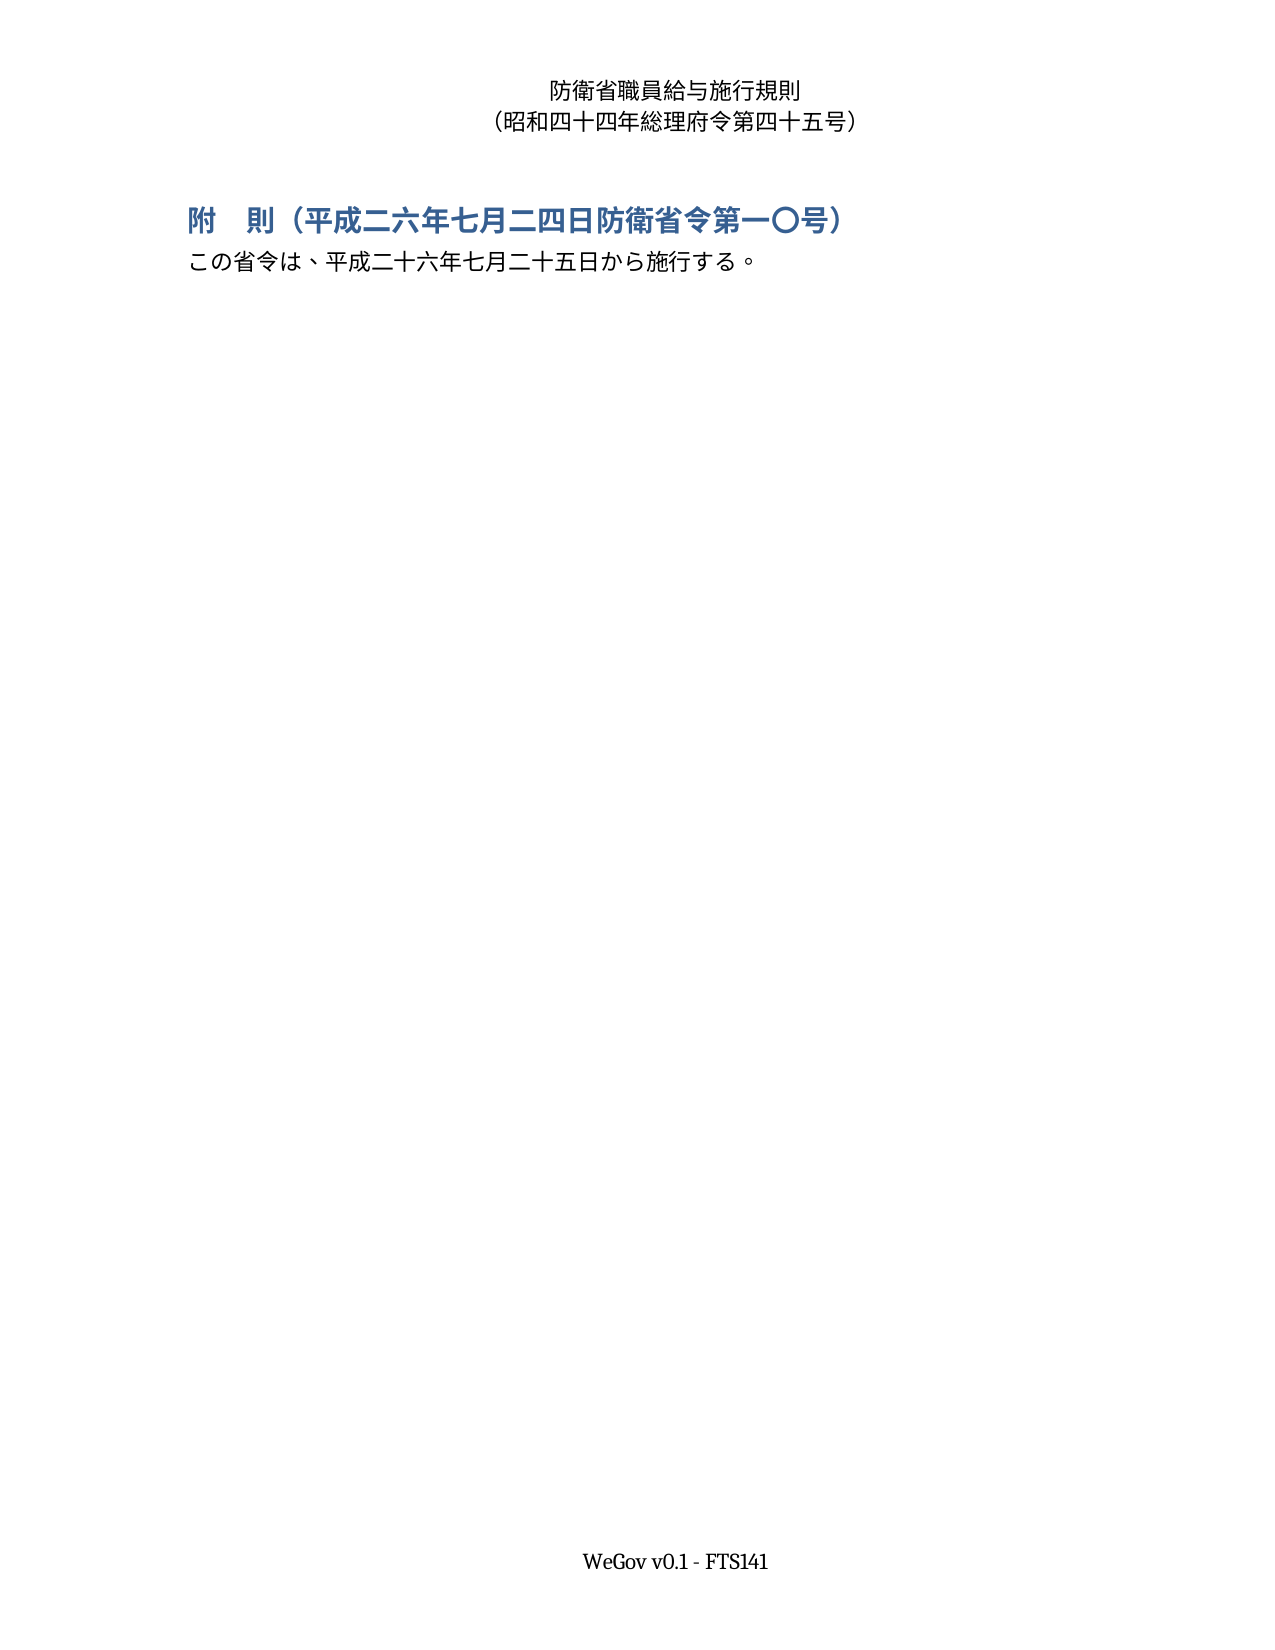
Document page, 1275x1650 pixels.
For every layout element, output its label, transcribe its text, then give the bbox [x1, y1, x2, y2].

subtitle 附 則（平成二六年七月二四日防衛省令第一〇号） [187, 200, 1087, 240]
text この省令は、平成二十六年七月二十五日から施行する。 [187, 246, 1087, 277]
